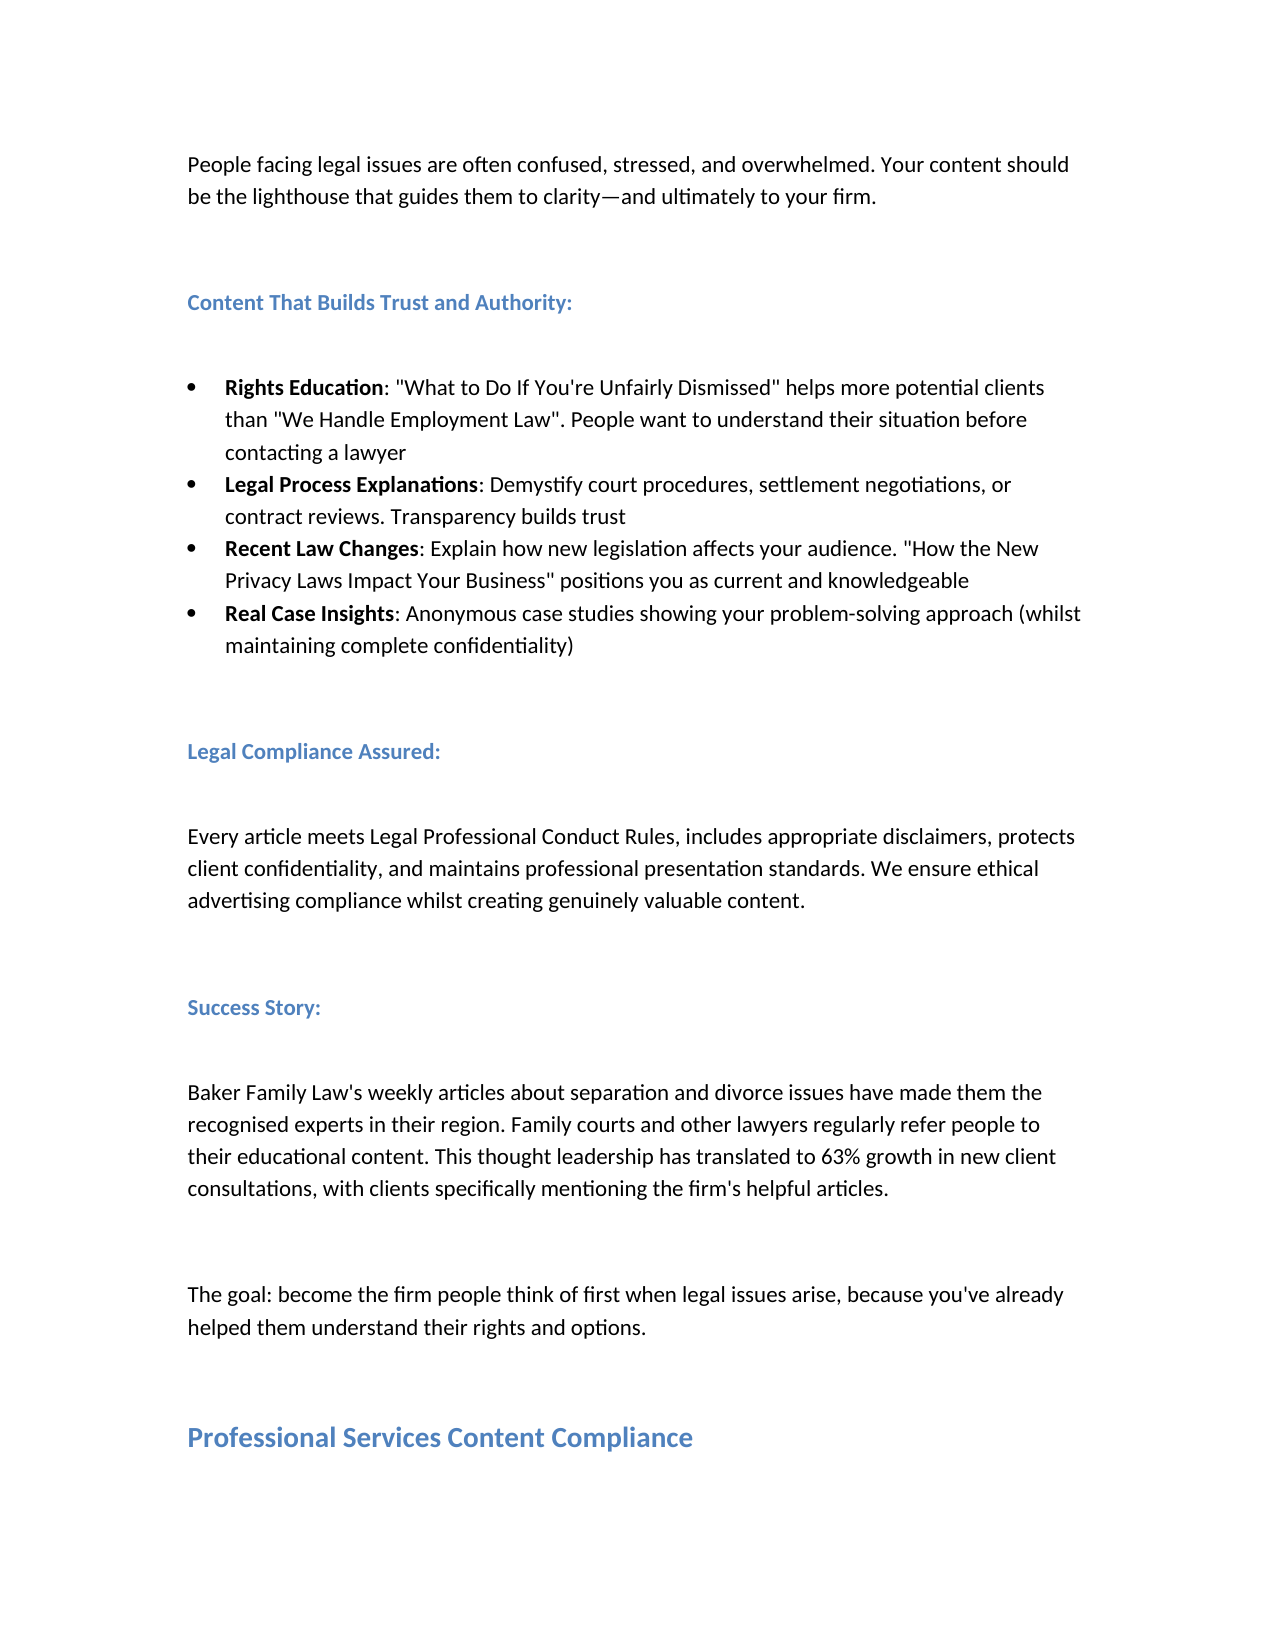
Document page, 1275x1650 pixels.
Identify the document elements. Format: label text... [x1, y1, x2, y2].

text The goal: become the firm people think of first when legal issues arise, because you've already helped them understand their rights and options. [187, 1280, 1087, 1341]
subtitle Content That Builds Trust and Authority: [187, 288, 1087, 316]
text Every article meets Legal Professional Conduct Rules, includes appropriate disclaimers, protects client confidentiality, and maintains professional presentation standards. We ensure ethical advertising compliance whilst creating genuinely valuable content. [187, 822, 1087, 914]
text People facing legal issues are often confused, stressed, and overwhelmed. Your content should be the lighthouse that guides them to clarity—and ultimately to your firm. [187, 150, 1087, 210]
list Real Case Insights: Anonymous case studies showing your problem-solving approach (whilst maintaining complete confidentiality) [187, 599, 1087, 659]
list Rights Education: "What to Do If You're Unfairly Dismissed" helps more potential clients than "We Handle Employment Law". People want to understand their situation before contacting a lawyer [187, 373, 1087, 466]
subtitle Professional Services Content Compliance [187, 1419, 1087, 1454]
list Legal Process Explanations: Demystify court procedures, settlement negotiations, or contract reviews. Transparency builds trust [187, 470, 1087, 530]
list Recent Law Changes: Explain how new legislation affects your audience. "How the New Privacy Laws Impact Your Business" positions you as current and knowledgeable [187, 534, 1087, 594]
text Baker Family Law's weekly articles about separation and divorce issues have made them the recognised experts in their region. Family courts and other lawyers regularly refer people to their educational content. This thought leadership has translated to 63% growth in new client consultations, with clients specifically mentioning the firm's helpful articles. [187, 1078, 1087, 1202]
subtitle Success Story: [187, 993, 1087, 1021]
subtitle Legal Compliance Assured: [187, 737, 1087, 765]
